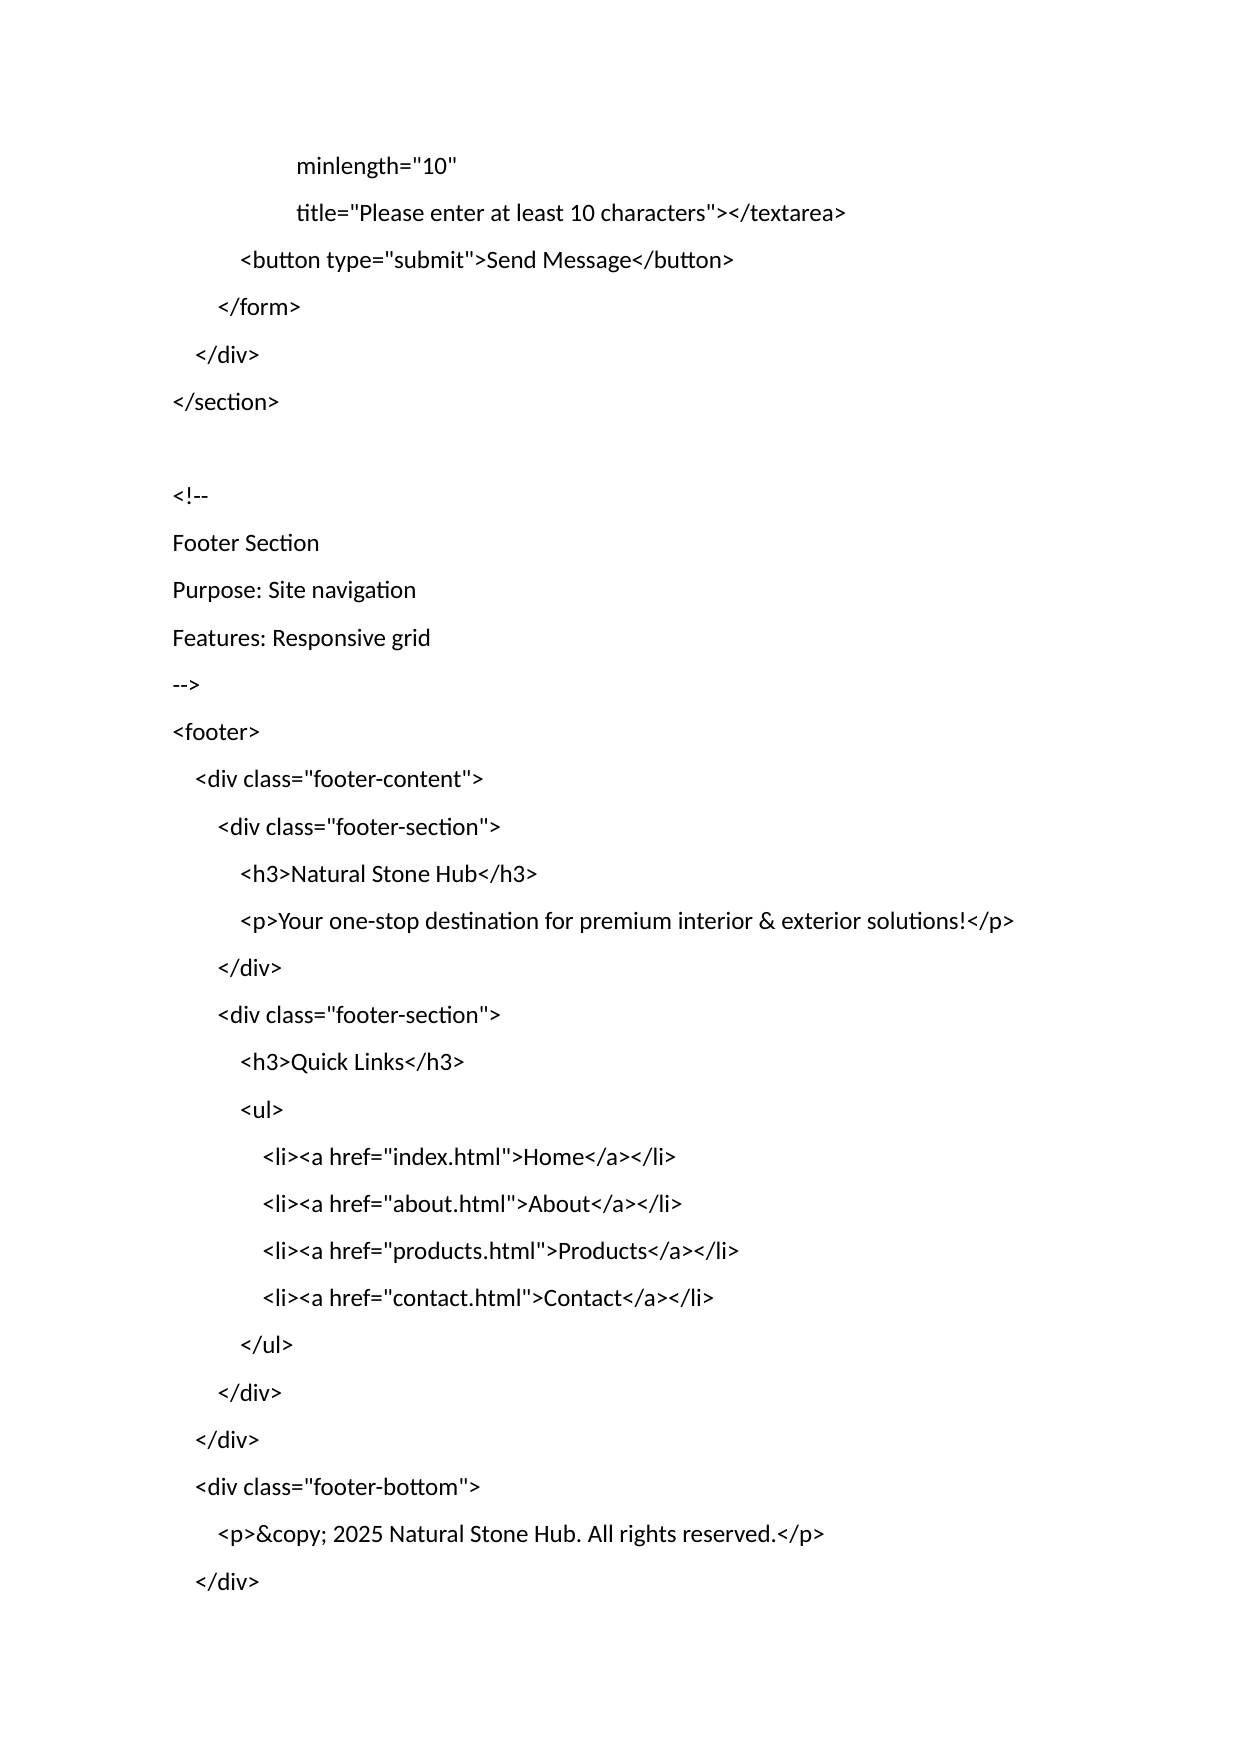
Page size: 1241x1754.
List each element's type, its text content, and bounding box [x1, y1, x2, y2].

text --> [150, 669, 1090, 699]
text </ul> [150, 1330, 1090, 1360]
text <div class="footer-content"> [150, 763, 1090, 794]
text </section> [150, 386, 1090, 416]
text <li><a href="index.html">Home</a></li> [150, 1141, 1090, 1171]
text <li><a href="about.html">About</a></li> [150, 1188, 1090, 1219]
text <li><a href="products.html">Products</a></li> [150, 1235, 1090, 1266]
text <div class="footer-section"> [150, 811, 1090, 841]
text <!-- [150, 480, 1090, 511]
text <h3>Natural Stone Hub</h3> [150, 858, 1090, 888]
text <p>Your one-stop destination for premium interior & exterior solutions!</p> [150, 905, 1090, 936]
text <div class="footer-bottom"> [150, 1471, 1090, 1502]
text <ul> [150, 1094, 1090, 1124]
text minlength="10" [150, 150, 1090, 181]
text <footer> [150, 716, 1090, 747]
text </div> [150, 1424, 1090, 1454]
text Purpose: Site navigation [150, 575, 1090, 605]
text <button type="submit">Send Message</button> [150, 244, 1090, 275]
text Features: Responsive grid [150, 622, 1090, 652]
text <li><a href="contact.html">Contact</a></li> [150, 1282, 1090, 1313]
text </div> [150, 952, 1090, 983]
text <p>&copy; 2025 Natural Stone Hub. All rights reserved.</p> [150, 1518, 1090, 1549]
text <div class="footer-section"> [150, 999, 1090, 1030]
text title="Please enter at least 10 characters"></textarea> [150, 197, 1090, 228]
text <h3>Quick Links</h3> [150, 1047, 1090, 1077]
text Footer Section [150, 527, 1090, 558]
text </div> [150, 339, 1090, 369]
text </div> [150, 1566, 1090, 1596]
text </div> [150, 1377, 1090, 1407]
text </form> [150, 292, 1090, 322]
